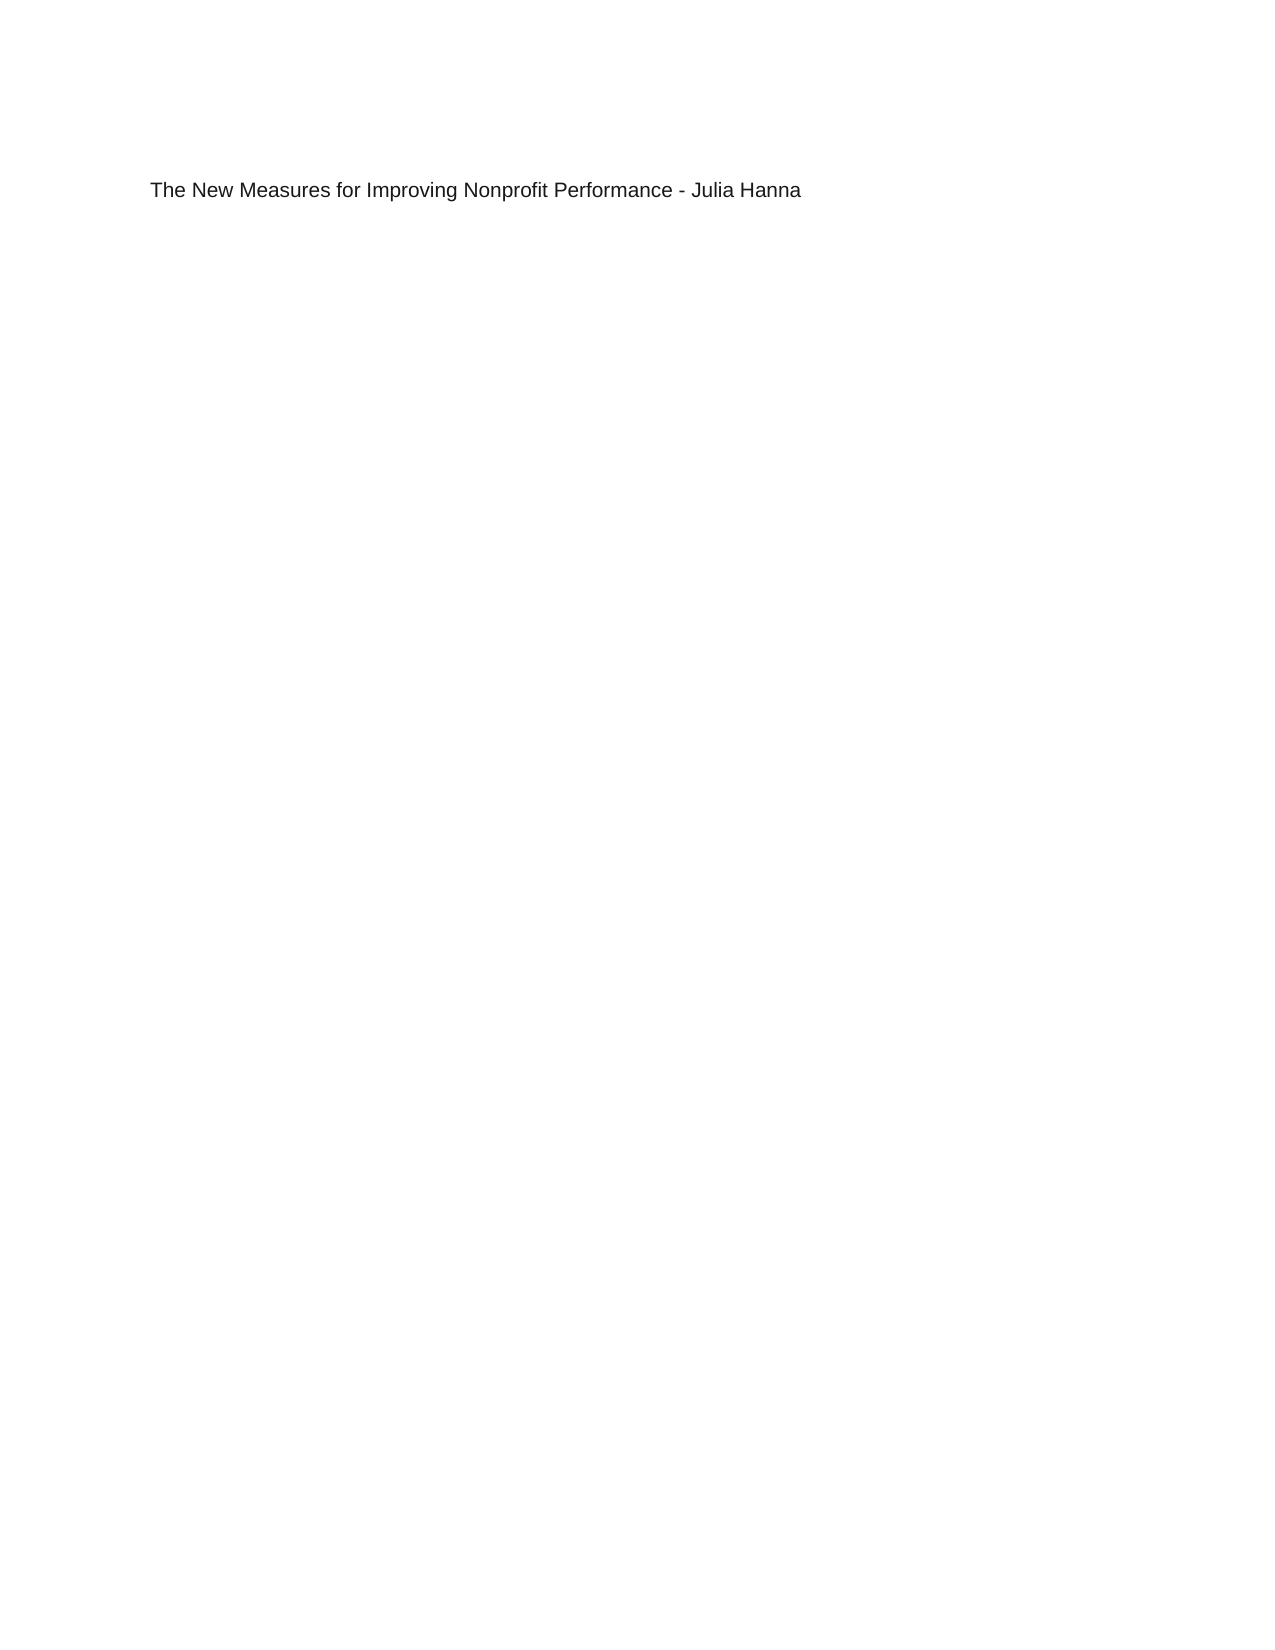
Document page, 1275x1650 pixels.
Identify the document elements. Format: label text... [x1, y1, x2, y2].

text The New Measures for Improving Nonprofit Performance - Julia Hanna [150, 177, 1125, 201]
